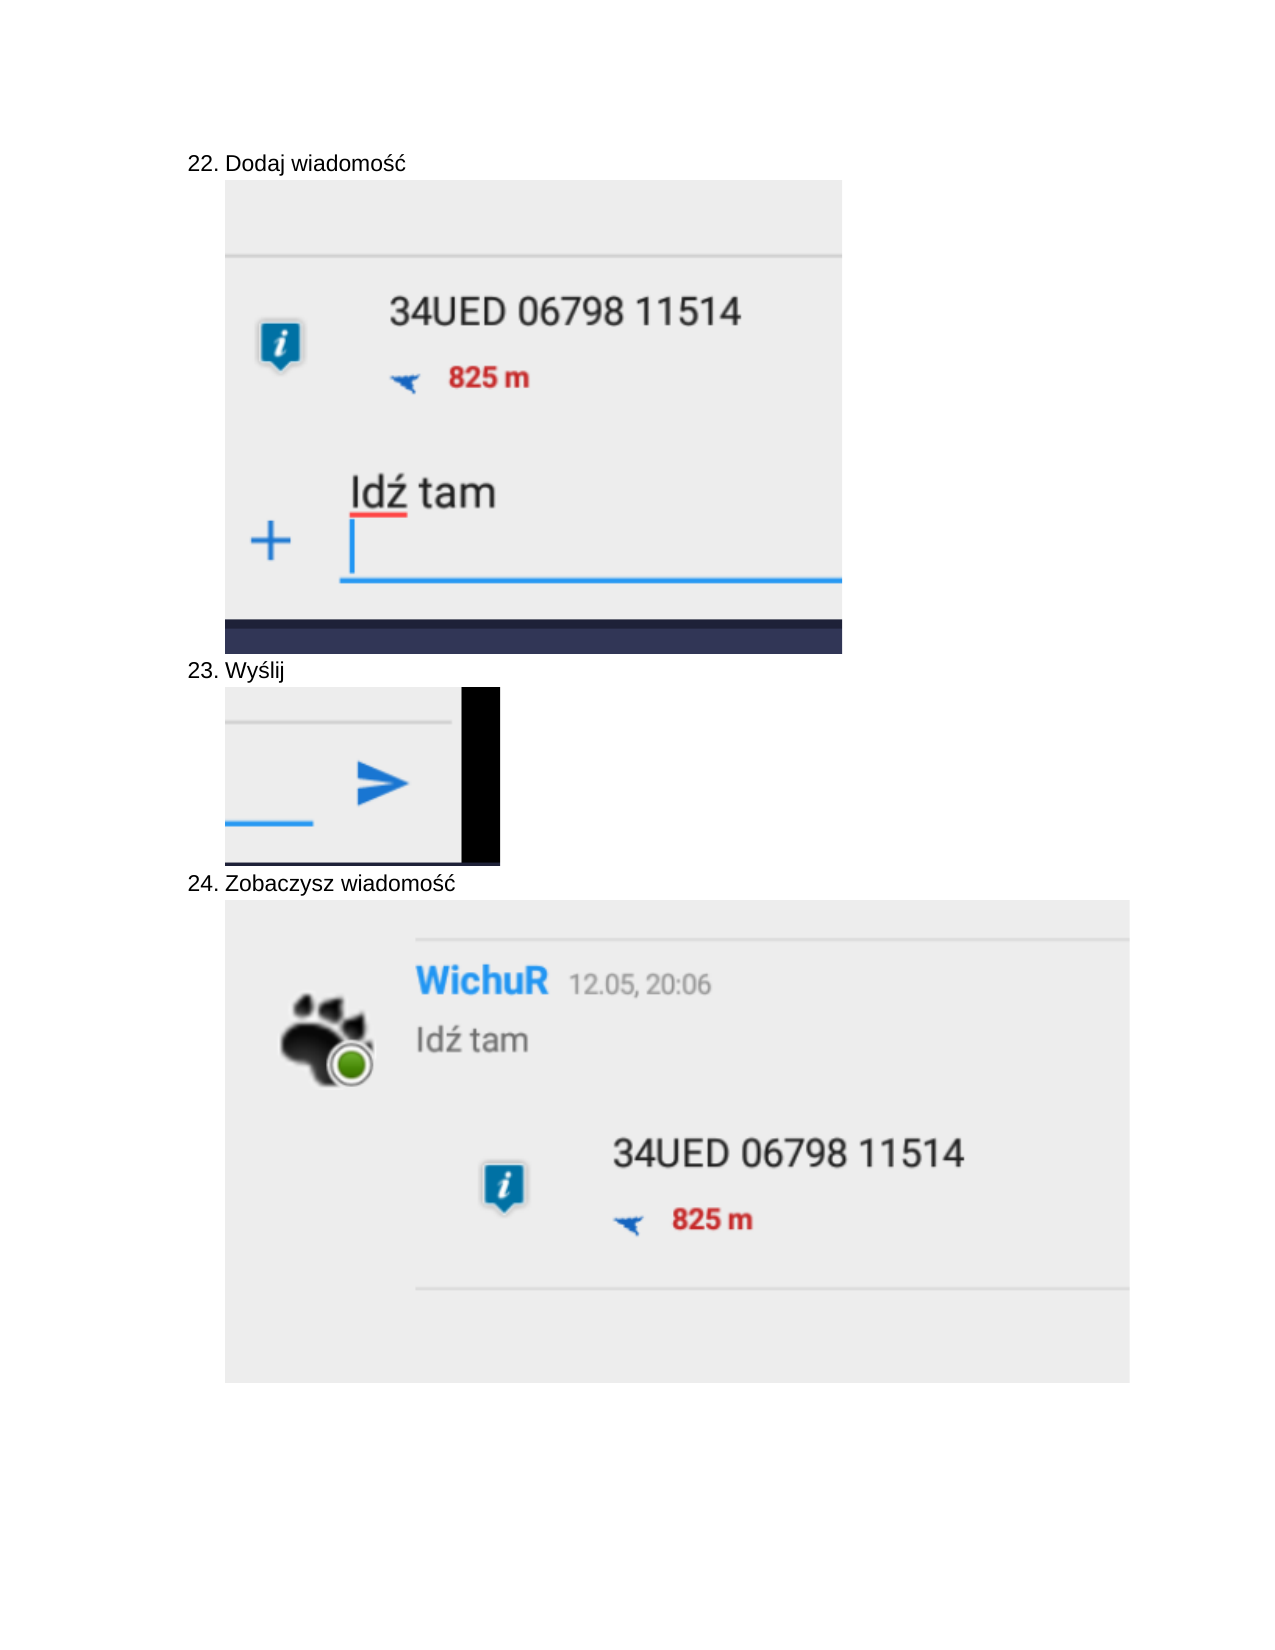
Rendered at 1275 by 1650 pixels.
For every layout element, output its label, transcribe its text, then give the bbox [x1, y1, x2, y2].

picture [225, 900, 1130, 1383]
picture [225, 687, 501, 866]
picture [225, 180, 843, 654]
